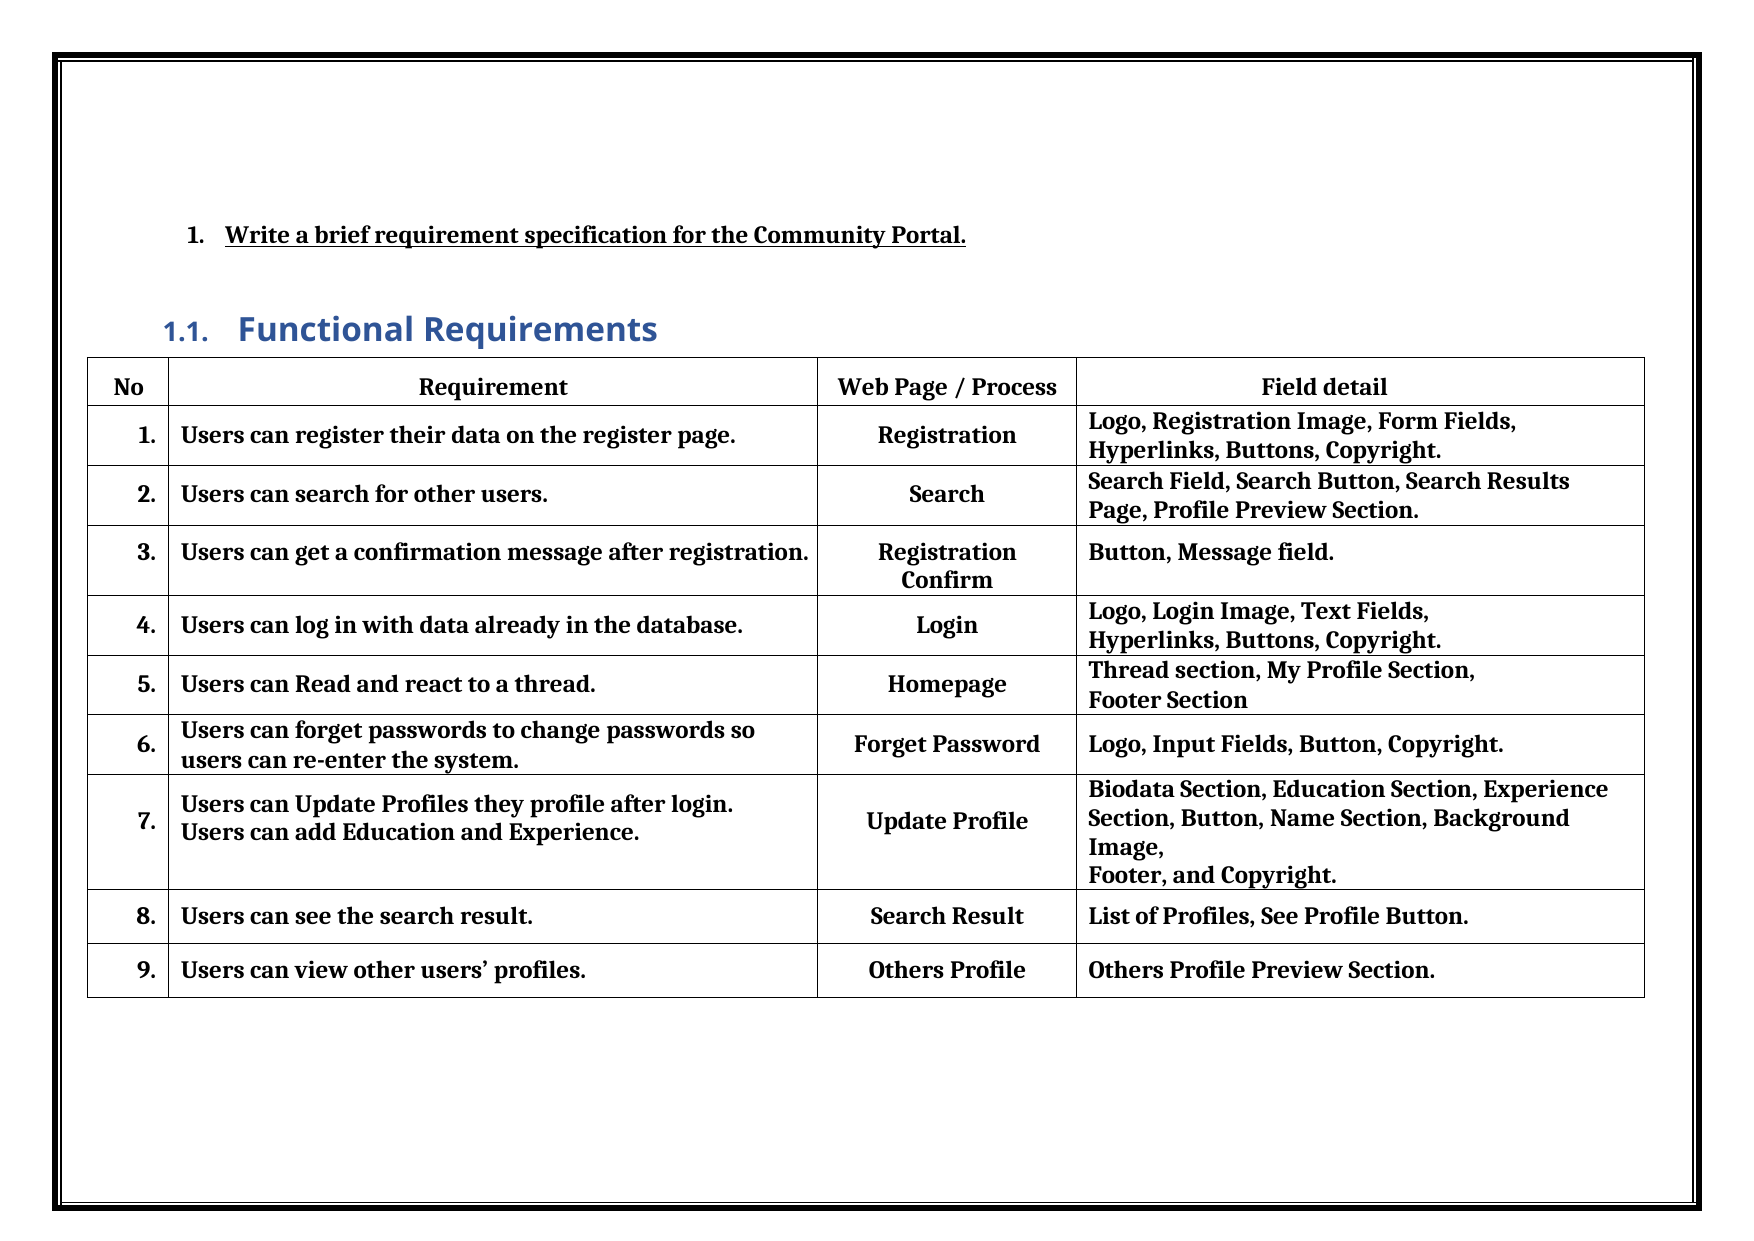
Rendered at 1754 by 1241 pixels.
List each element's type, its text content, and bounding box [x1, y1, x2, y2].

table_header Requirement [169, 358, 817, 405]
table_cell 3. [88, 526, 168, 595]
table_header No [88, 358, 168, 405]
table_cell Logo, Input Fields, Button, Copyright. [1077, 715, 1644, 774]
table_cell Homepage [818, 656, 1076, 714]
table_cell 1. [88, 406, 168, 465]
table_cell Users can log in with data already in the database. [169, 596, 817, 654]
table_cell Users can get a confirmation message after registration. [169, 526, 817, 595]
table_cell Registration Confirm [818, 526, 1076, 595]
table_cell 8. [88, 890, 168, 943]
table_cell Others Profile Preview Section. [1077, 944, 1644, 997]
table_cell Others Profile [818, 944, 1076, 997]
table_cell Users can Update Profiles they profile after login. Users can add Education and Experience. [169, 775, 817, 889]
table_cell Users can forget passwords to change passwords so users can re-enter the system. [169, 715, 817, 774]
table_cell Login [818, 596, 1076, 654]
table_cell Logo, Registration Image, Form Fields, Hyperlinks, Buttons, Copyright. [1077, 406, 1644, 465]
table_cell List of Profiles, See Profile Button. [1077, 890, 1644, 943]
table_cell Biodata Section, Education Section, Experience Section, Button, Name Section, Background Image, Footer, and Copyright. [1077, 775, 1644, 889]
table_cell Search [818, 466, 1076, 524]
table_cell Users can search for other users. [169, 466, 817, 524]
table_cell Registration [818, 406, 1076, 465]
table_cell Thread section, My Profile Section, Footer Section [1077, 656, 1644, 714]
table_cell Users can register their data on the register page. [169, 406, 817, 465]
table_cell Users can Read and react to a thread. [169, 656, 817, 714]
table_cell Update Profile [818, 775, 1076, 889]
table_cell Forget Password [818, 715, 1076, 774]
table_cell 7. [88, 775, 168, 889]
subtitle Functional Requirements [162, 305, 1677, 351]
list Write a brief requirement specification for the Community Portal. [187, 221, 1677, 250]
table_cell 2. [88, 466, 168, 524]
table_cell Logo, Login Image, Text Fields, Hyperlinks, Buttons, Copyright. [1077, 596, 1644, 654]
table_cell 6. [88, 715, 168, 774]
table_cell Users can see the search result. [169, 890, 817, 943]
table_header Web Page / Process [818, 358, 1076, 405]
table_cell Button, Message field. [1077, 526, 1644, 595]
table_cell 5. [88, 656, 168, 714]
table_cell 4. [88, 596, 168, 654]
table_cell Search Result [818, 890, 1076, 943]
table_cell Users can view other users’ profiles. [169, 944, 817, 997]
table_cell 9. [88, 944, 168, 997]
table_header Field detail [1077, 358, 1644, 405]
table_cell Search Field, Search Button, Search Results Page, Profile Preview Section. [1077, 466, 1644, 524]
